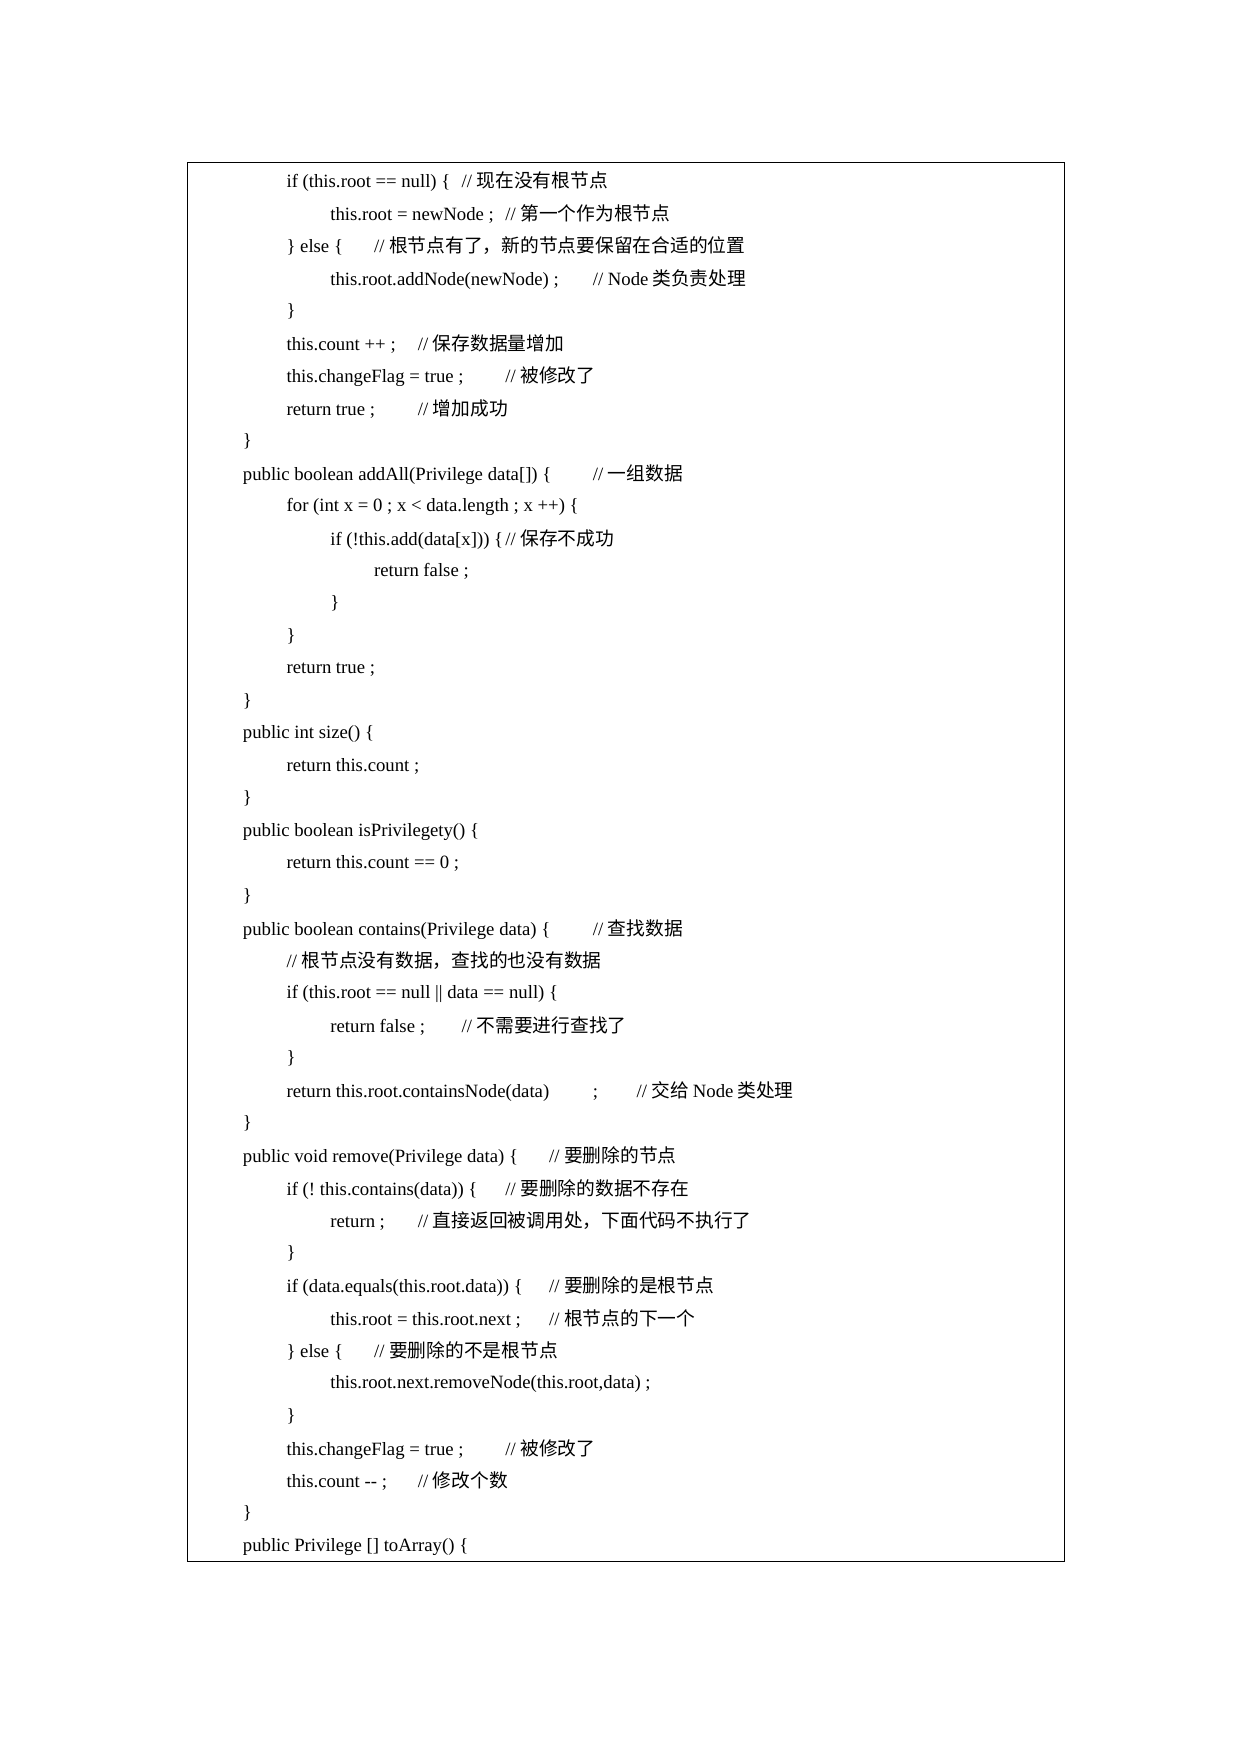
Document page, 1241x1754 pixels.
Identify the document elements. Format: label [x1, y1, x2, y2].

table_header [188, 163, 1064, 1561]
